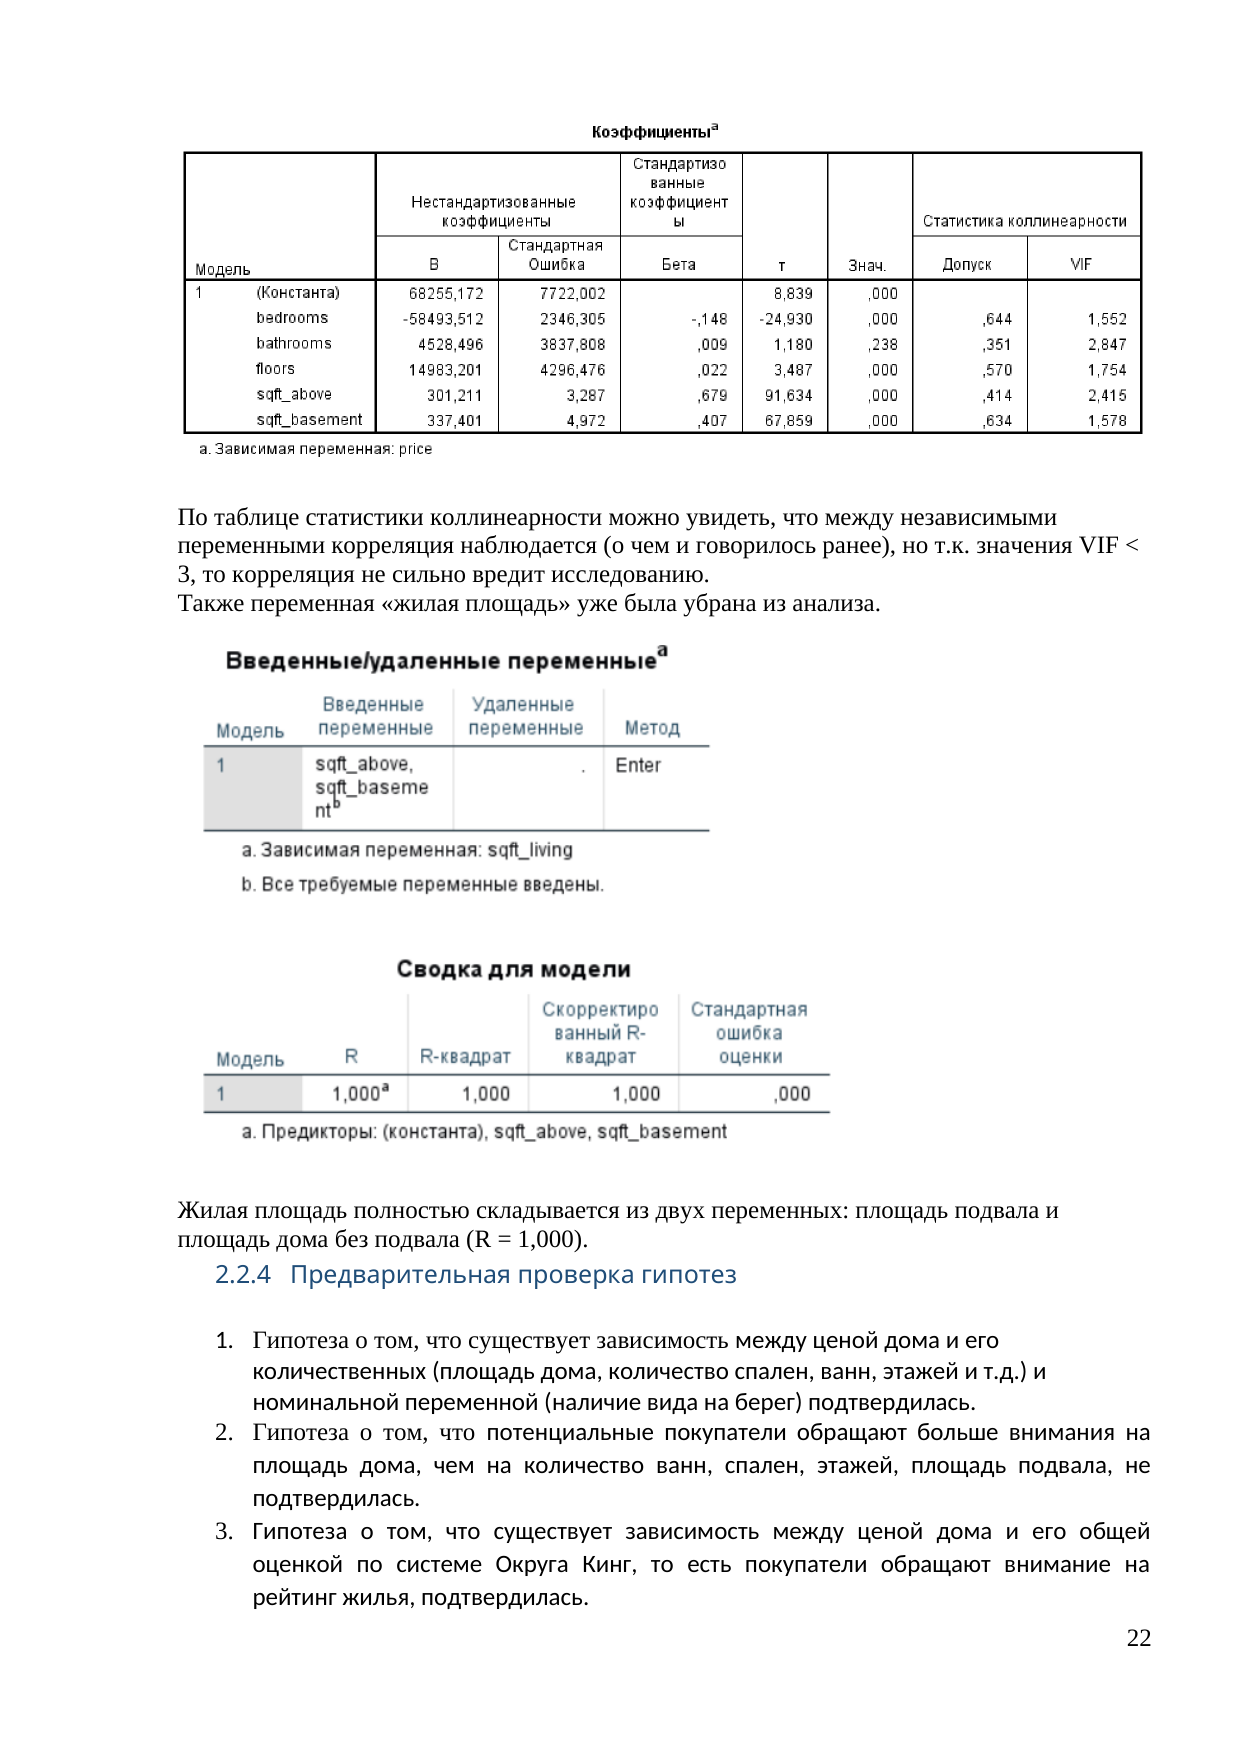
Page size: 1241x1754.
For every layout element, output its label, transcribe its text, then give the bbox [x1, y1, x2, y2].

picture [177, 118, 1151, 473]
list Гипотеза о том, что существует зависимость между ценой дома и его количественных (площадь дома, количество спален, ванн, этажей и т.д.) и номинальной переменной (наличие вида на берег) подтвердилась. [215, 1324, 1152, 1416]
text Жилая площадь полностью складывается из двух переменных: площадь подвала и площадь дома без подвала (R = 1,000). [177, 1195, 1152, 1252]
subtitle Предварительная проверка гипотез [215, 1257, 1152, 1291]
text Также переменная «жилая площадь» уже была убрана из анализа. [177, 588, 1152, 617]
picture [177, 645, 901, 1167]
list Гипотеза о том, что существует зависимость между ценой дома и его общей оценкой по системе Округа Кинг, то есть покупатели обращают внимание на рейтинг жилья, подтвердилась. [215, 1515, 1152, 1611]
list Гипотеза о том, что потенциальные покупатели обращают больше внимания на площадь дома, чем на количество ванн, спален, этажей, площадь подвала, не подтвердилась. [215, 1416, 1152, 1512]
text По таблице статистики коллинеарности можно увидеть, что между независимыми переменными корреляция наблюдается (о чем и говорилось ранее), но т.к. значения VIF < 3, то корреляция не сильно вредит исследованию. [177, 502, 1152, 588]
